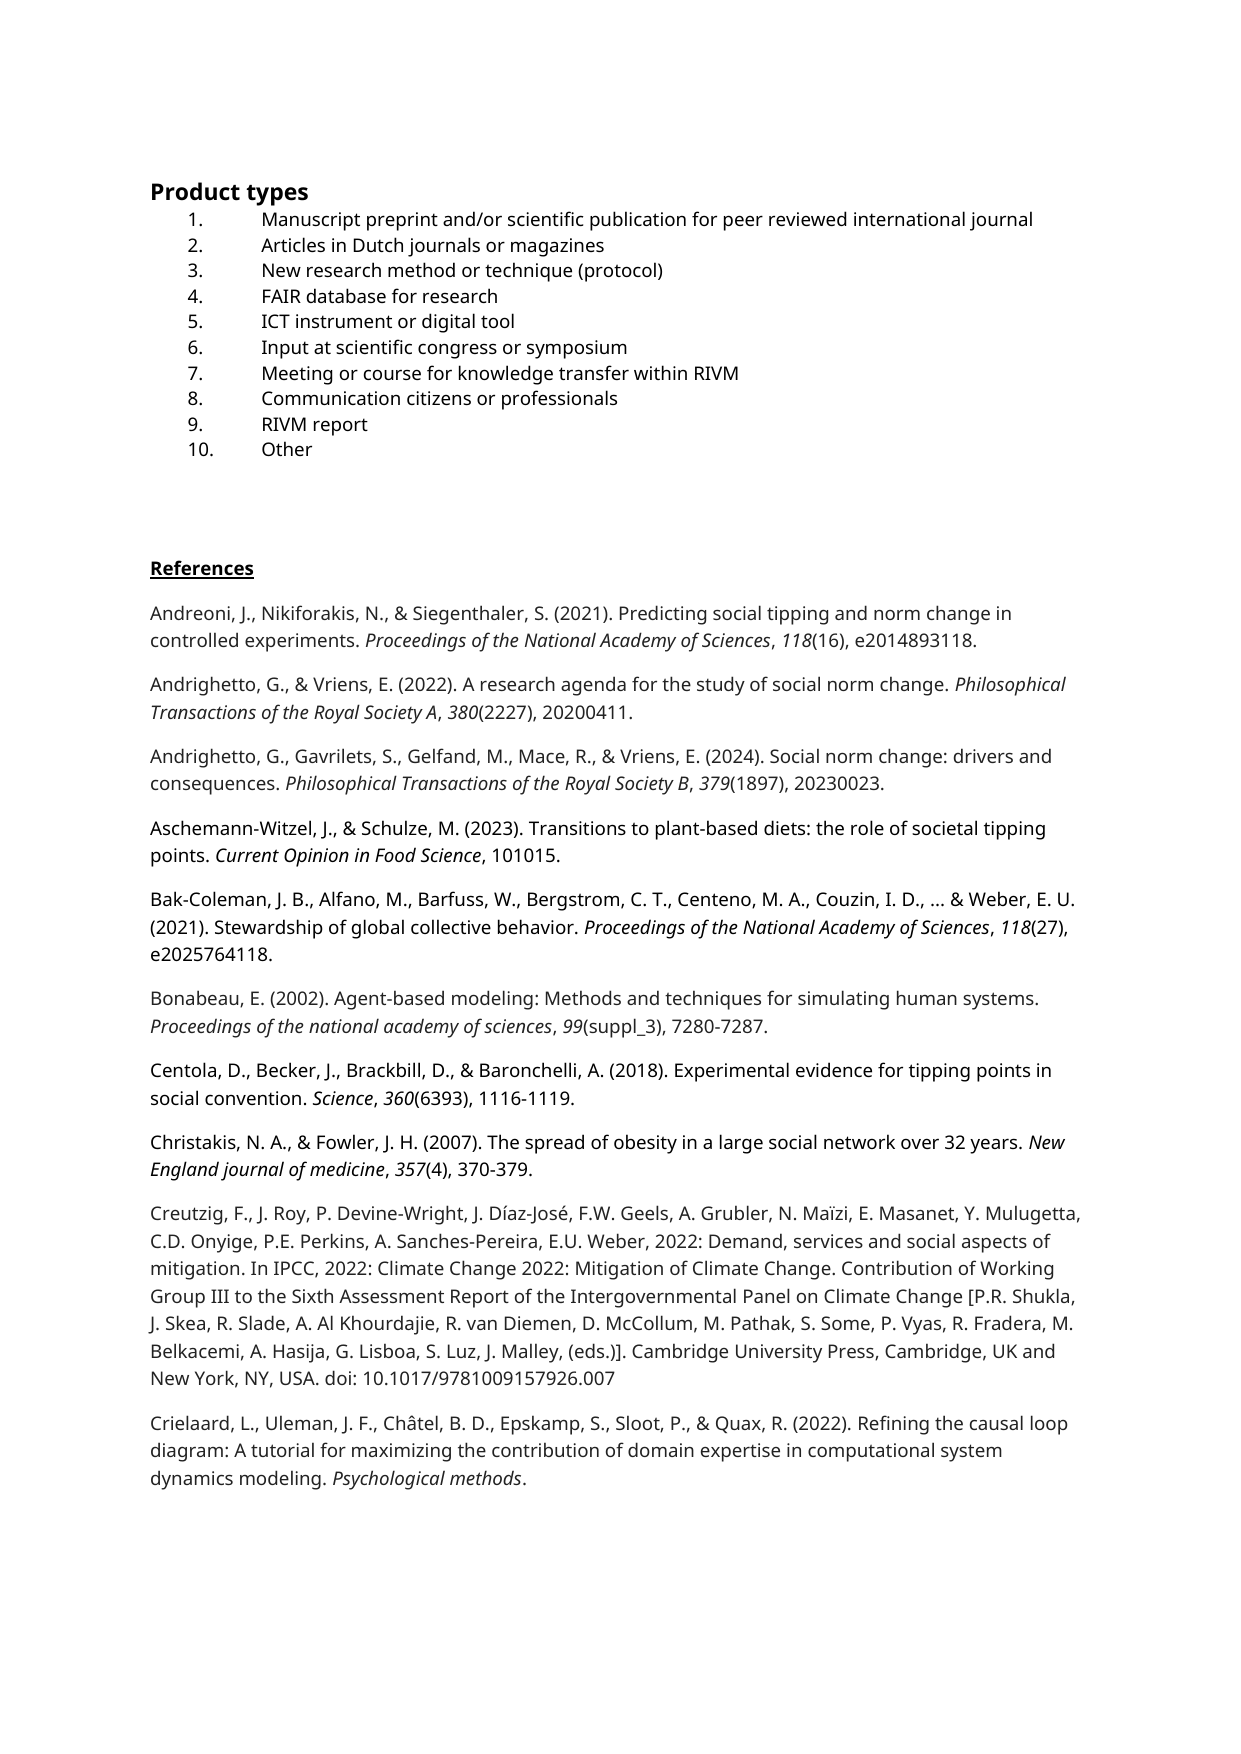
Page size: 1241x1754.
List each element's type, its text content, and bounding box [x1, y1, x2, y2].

list ICT instrument or digital tool [187, 309, 1090, 334]
text Crielaard, L., Uleman, J. F., Châtel, B. D., Epskamp, S., Sloot, P., & Quax, R. (2022). Refining the causal loop diagram: A tutorial for maximizing the contribution of domain expertise in computational system dynamics modeling. Psychological methods. [150, 1410, 1090, 1490]
list Other [187, 436, 1090, 462]
list FAIR database for research [187, 283, 1090, 309]
list Meeting or course for knowledge transfer within RIVM [187, 360, 1090, 385]
text Bak-Coleman, J. B., Alfano, M., Barfuss, W., Bergstrom, C. T., Centeno, M. A., Couzin, I. D., ... & Weber, E. U. (2021). Stewardship of global collective behavior. Proceedings of the National Academy of Sciences, 118(27), e2025764118. [150, 887, 1090, 967]
list Manuscript preprint and/or scientific publication for peer reviewed international journal [187, 207, 1090, 232]
list Articles in Dutch journals or magazines [187, 232, 1090, 258]
text Christakis, N. A., & Fowler, J. H. (2007). The spread of obesity in a large social network over 32 years. New England journal of medicine, 357(4), 370-379. [150, 1129, 1090, 1182]
text Centola, D., Becker, J., Brackbill, D., & Baronchelli, A. (2018). Experimental evidence for tipping points in social convention. Science, 360(6393), 1116-1119. [150, 1057, 1090, 1110]
text References [150, 556, 1090, 581]
list RIVM report [187, 411, 1090, 436]
list Input at scientific congress or symposium [187, 334, 1090, 360]
text Aschemann-Witzel, J., & Schulze, M. (2023). Transitions to plant-based diets: the role of societal tipping points. Current Opinion in Food Science, 101015. [150, 815, 1090, 868]
text Product types [150, 176, 1090, 207]
text Creutzig, F., J. Roy, P. Devine-Wright, J. Díaz-José, F.W. Geels, A. Grubler, N. Maïzi, E. Masanet, Y. Mulugetta, C.D. Onyige, P.E. Perkins, A. Sanches-Pereira, E.U. Weber, 2022: Demand, services and social aspects of mitigation. In IPCC, 2022: Climate Change 2022: Mitigation of Climate Change. Contribution of Working Group III to the Sixth Assessment Report of the Intergovernmental Panel on Climate Change [P.R. Shukla, J. Skea, R. Slade, A. Al Khourdajie, R. van Diemen, D. McCollum, M. Pathak, S. Some, P. Vyas, R. Fradera, M. Belkacemi, A. Hasija, G. Lisboa, S. Luz, J. Malley, (eds.)]. Cambridge University Press, Cambridge, UK and New York, NY, USA. doi: 10.1017/9781009157926.007 [150, 1201, 1090, 1391]
list Communication citizens or professionals [187, 385, 1090, 411]
text Andreoni, J., Nikiforakis, N., & Siegenthaler, S. (2021). Predicting social tipping and norm change in controlled experiments. Proceedings of the National Academy of Sciences, 118(16), e2014893118. [150, 600, 1090, 653]
list New research method or technique (protocol) [187, 258, 1090, 283]
text Andrighetto, G., Gavrilets, S., Gelfand, M., Mace, R., & Vriens, E. (2024). Social norm change: drivers and consequences. Philosophical Transactions of the Royal Society B, 379(1897), 20230023. [150, 743, 1090, 796]
text Bonabeau, E. (2002). Agent-based modeling: Methods and techniques for simulating human systems. Proceedings of the national academy of sciences, 99(suppl_3), 7280-7287. [150, 986, 1090, 1039]
text Andrighetto, G., & Vriens, E. (2022). A research agenda for the study of social norm change. Philosophical Transactions of the Royal Society A, 380(2227), 20200411. [150, 672, 1090, 724]
